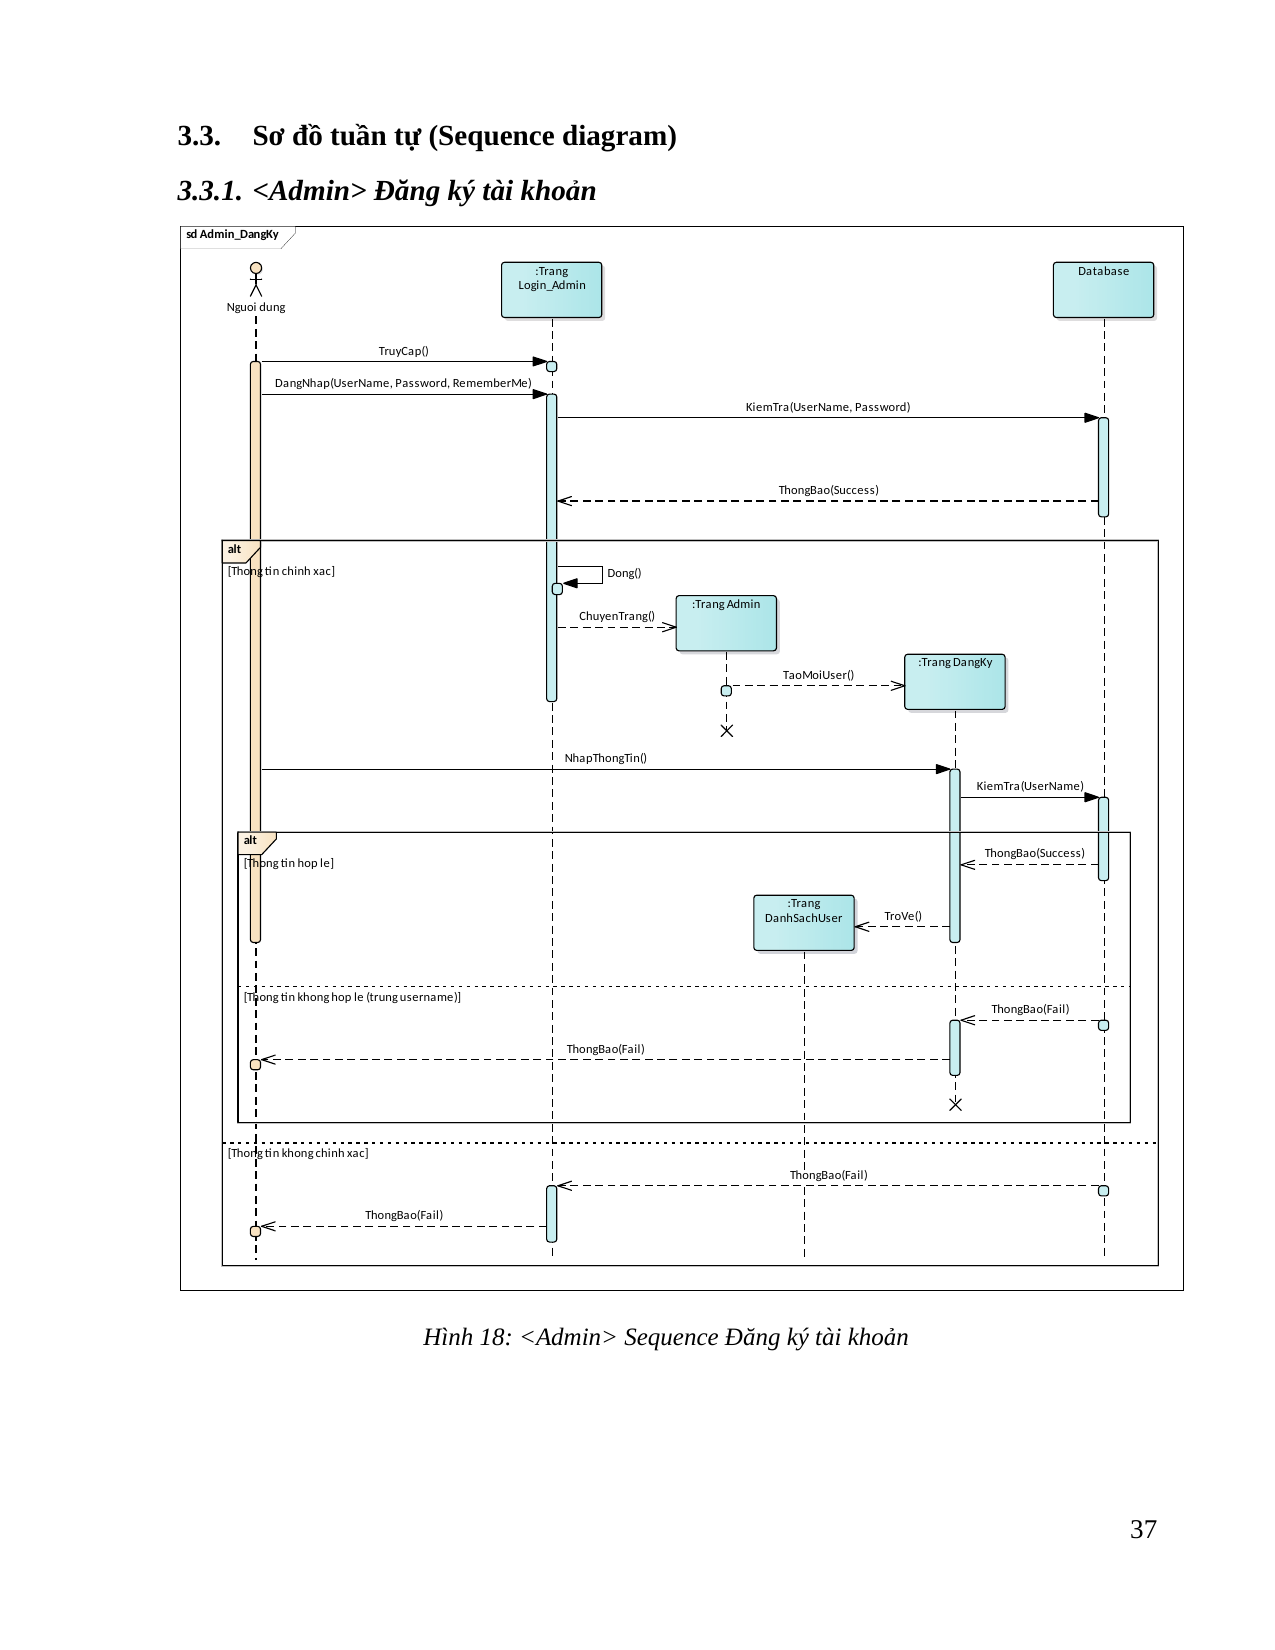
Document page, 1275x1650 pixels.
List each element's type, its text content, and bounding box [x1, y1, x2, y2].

subtitle Sơ đồ tuần tự (Sequence diagram) [177, 118, 1157, 152]
subtitle <Admin> Đăng ký tài khoản [177, 173, 1157, 206]
